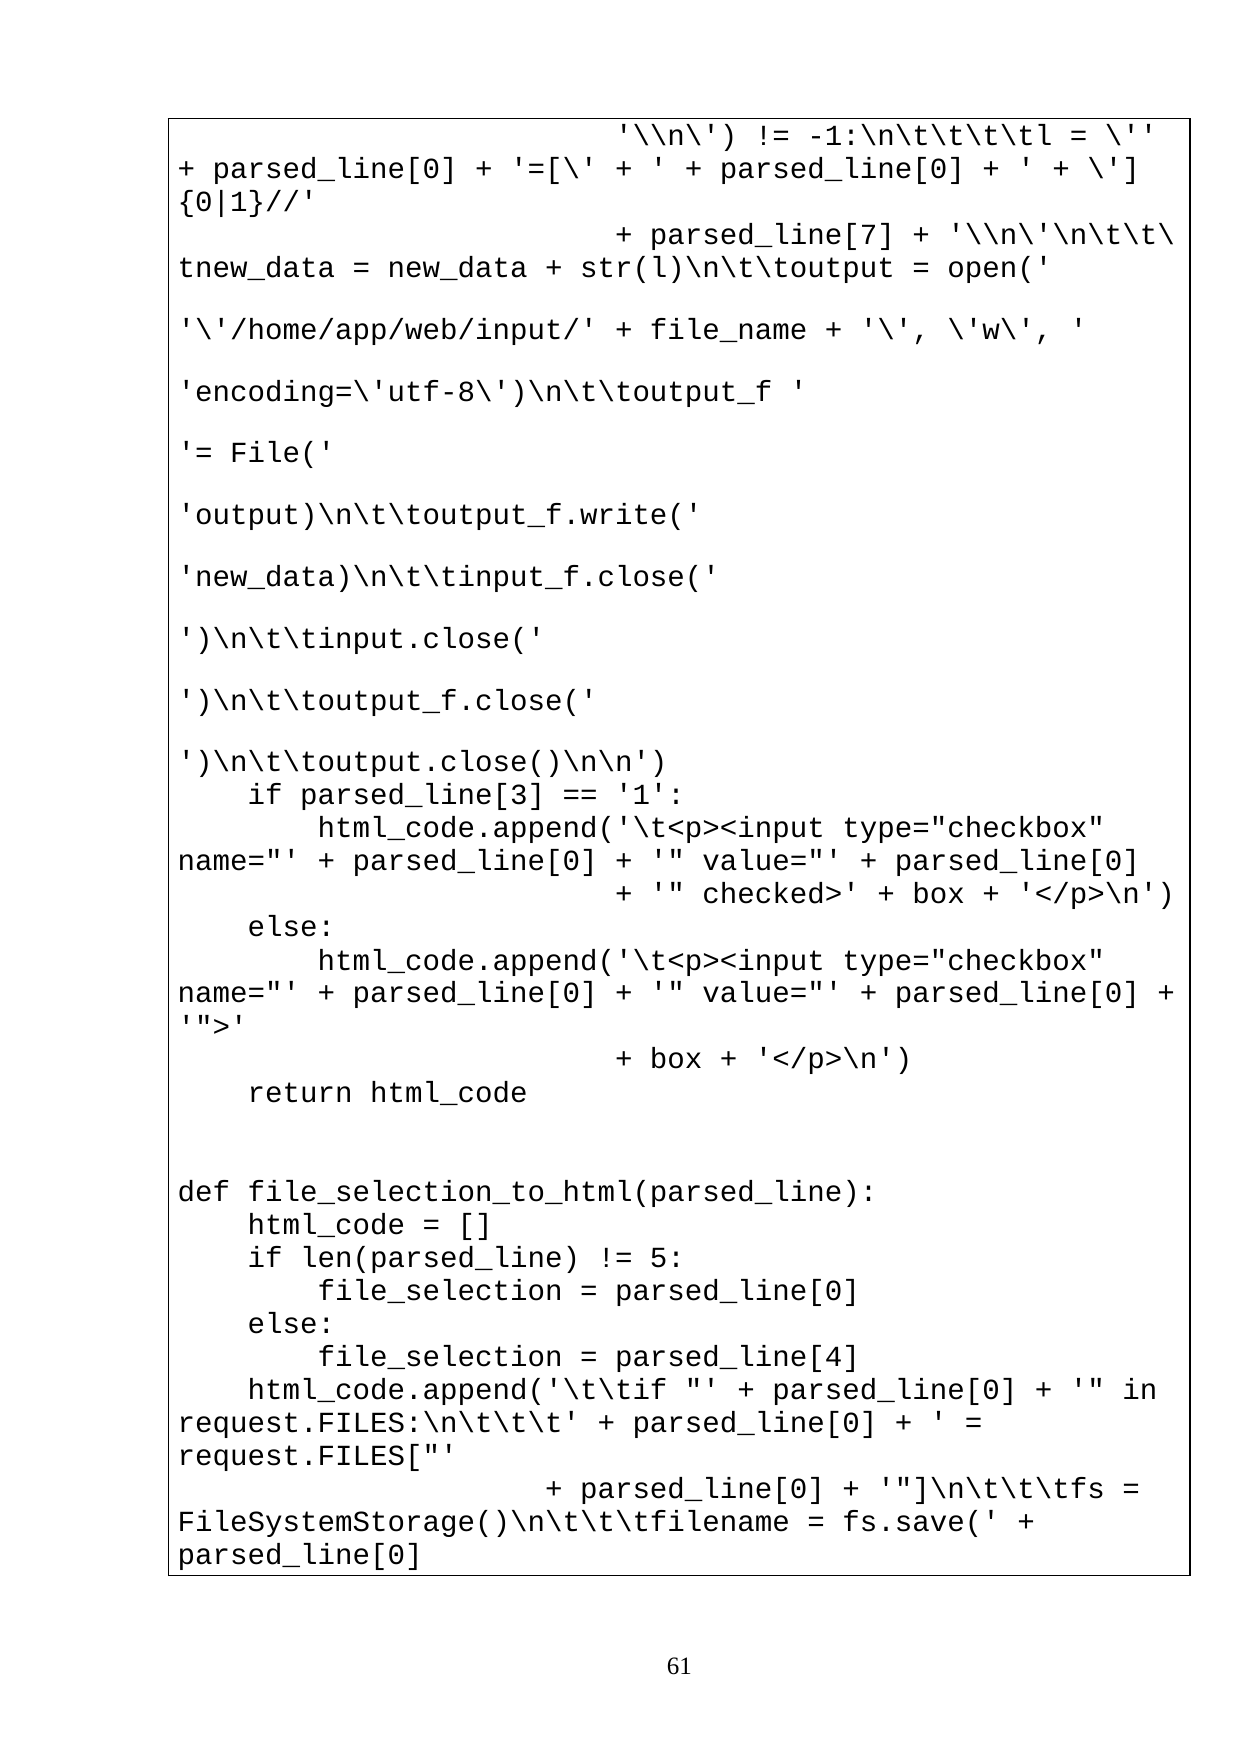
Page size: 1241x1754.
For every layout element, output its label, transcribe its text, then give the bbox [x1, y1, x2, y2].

text 'new_data)\n\t\tinput_f.close(' [177, 533, 1181, 595]
text html_code = [] [177, 1210, 1181, 1243]
text ')\n\t\toutput_f.close(' [177, 657, 1181, 719]
text return html_code [177, 1078, 1181, 1111]
text def file_selection_to_html(parsed_line): [177, 1177, 1181, 1210]
text file_selection = parsed_line[4] [177, 1342, 1181, 1375]
text '\\n\') != -1:\n\t\t\t\tl = \'' + parsed_line[0] + '=[\' + ' + parsed_line[0] + ' + \']{0|1}//' [169, 119, 1189, 220]
text + parsed_line[7] + '\\n\'\n\t\t\tnew_data = new_data + str(l)\n\t\toutput = open(' [177, 220, 1181, 286]
text html_code.append('\t\tif "' + parsed_line[0] + '" in request.FILES:\n\t\t\t' + parsed_line[0] + ' = request.FILES["' [177, 1375, 1181, 1471]
text ')\n\t\toutput.close()\n\n') [177, 719, 1181, 781]
text if len(parsed_line) != 5: [177, 1243, 1181, 1276]
text 'output)\n\t\toutput_f.write(' [177, 472, 1181, 533]
text html_code.append('\t<p><input type="checkbox" name="' + parsed_line[0] + '" value="' + parsed_line[0] [177, 813, 1181, 879]
text + parsed_line[0] + '"]\n\t\t\tfs = FileSystemStorage()\n\t\t\tfilename = fs.save(' + parsed_line[0] [169, 1471, 1189, 1575]
text file_selection = parsed_line[0] [177, 1276, 1181, 1309]
text '= File(' [177, 410, 1181, 472]
text 'encoding=\'utf-8\')\n\t\toutput_f ' [177, 348, 1181, 410]
text else: [177, 1309, 1181, 1342]
text '\'/home/app/web/input/' + file_name + '\', \'w\', ' [177, 286, 1181, 348]
text html_code.append('\t<p><input type="checkbox" name="' + parsed_line[0] + '" value="' + parsed_line[0] + '">' [177, 946, 1181, 1045]
text + box + '</p>\n') [177, 1045, 1181, 1078]
text else: [177, 913, 1181, 946]
text ')\n\t\tinput.close(' [177, 595, 1181, 657]
text + '" checked>' + box + '</p>\n') [177, 879, 1181, 913]
text if parsed_line[3] == '1': [177, 781, 1181, 813]
